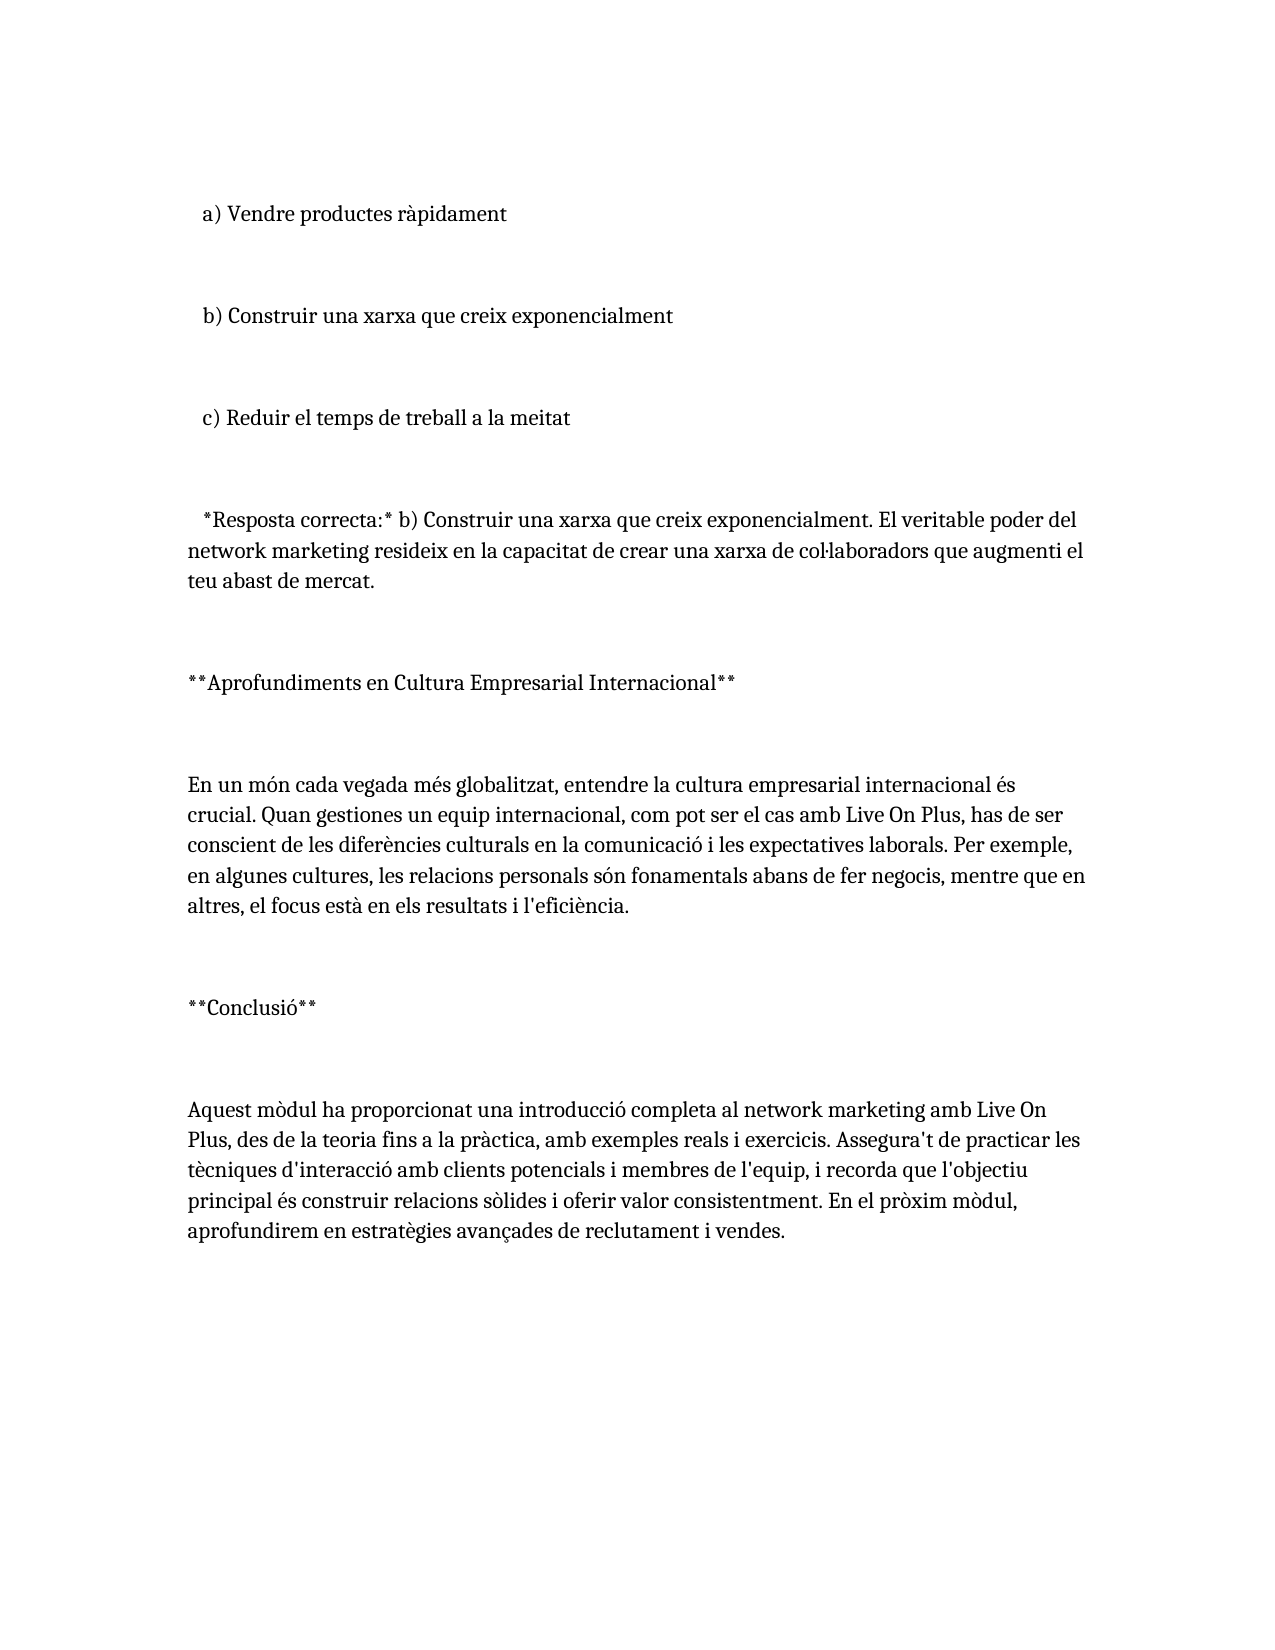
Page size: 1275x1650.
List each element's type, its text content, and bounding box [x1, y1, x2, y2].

text *Resposta correcta:* b) Construir una xarxa que creix exponencialment. El veritable poder del network marketing resideix en la capacitat de crear una xarxa de col·laboradors que augmenti el teu abast de mercat. [187, 507, 1087, 594]
text En un món cada vegada més globalitzat, entendre la cultura empresarial internacional és crucial. Quan gestiones un equip internacional, com pot ser el cas amb Live On Plus, has de ser conscient de les diferències culturals en la comunicació i les expectatives laborals. Per exemple, en algunes cultures, les relacions personals són fonamentals abans de fer negocis, mentre que en altres, el focus està en els resultats i l'eficiència. [187, 772, 1087, 919]
text **Conclusió** [187, 995, 1087, 1021]
text b) Construir una xarxa que creix exponencialment [187, 303, 1087, 329]
text c) Reduir el temps de treball a la meitat [187, 405, 1087, 432]
text **Aprofundiments en Cultura Empresarial Internacional** [187, 670, 1087, 696]
text Aquest mòdul ha proporcionat una introducció completa al network marketing amb Live On Plus, des de la teoria fins a la pràctica, amb exemples reals i exercicis. Assegura't de practicar les tècniques d'interacció amb clients potencials i membres de l'equip, i recorda que l'objectiu principal és construir relacions sòlides i oferir valor consistentment. En el pròxim mòdul, aprofundirem en estratègies avançades de reclutament i vendes. [187, 1097, 1087, 1244]
text a) Vendre productes ràpidament [187, 201, 1087, 227]
